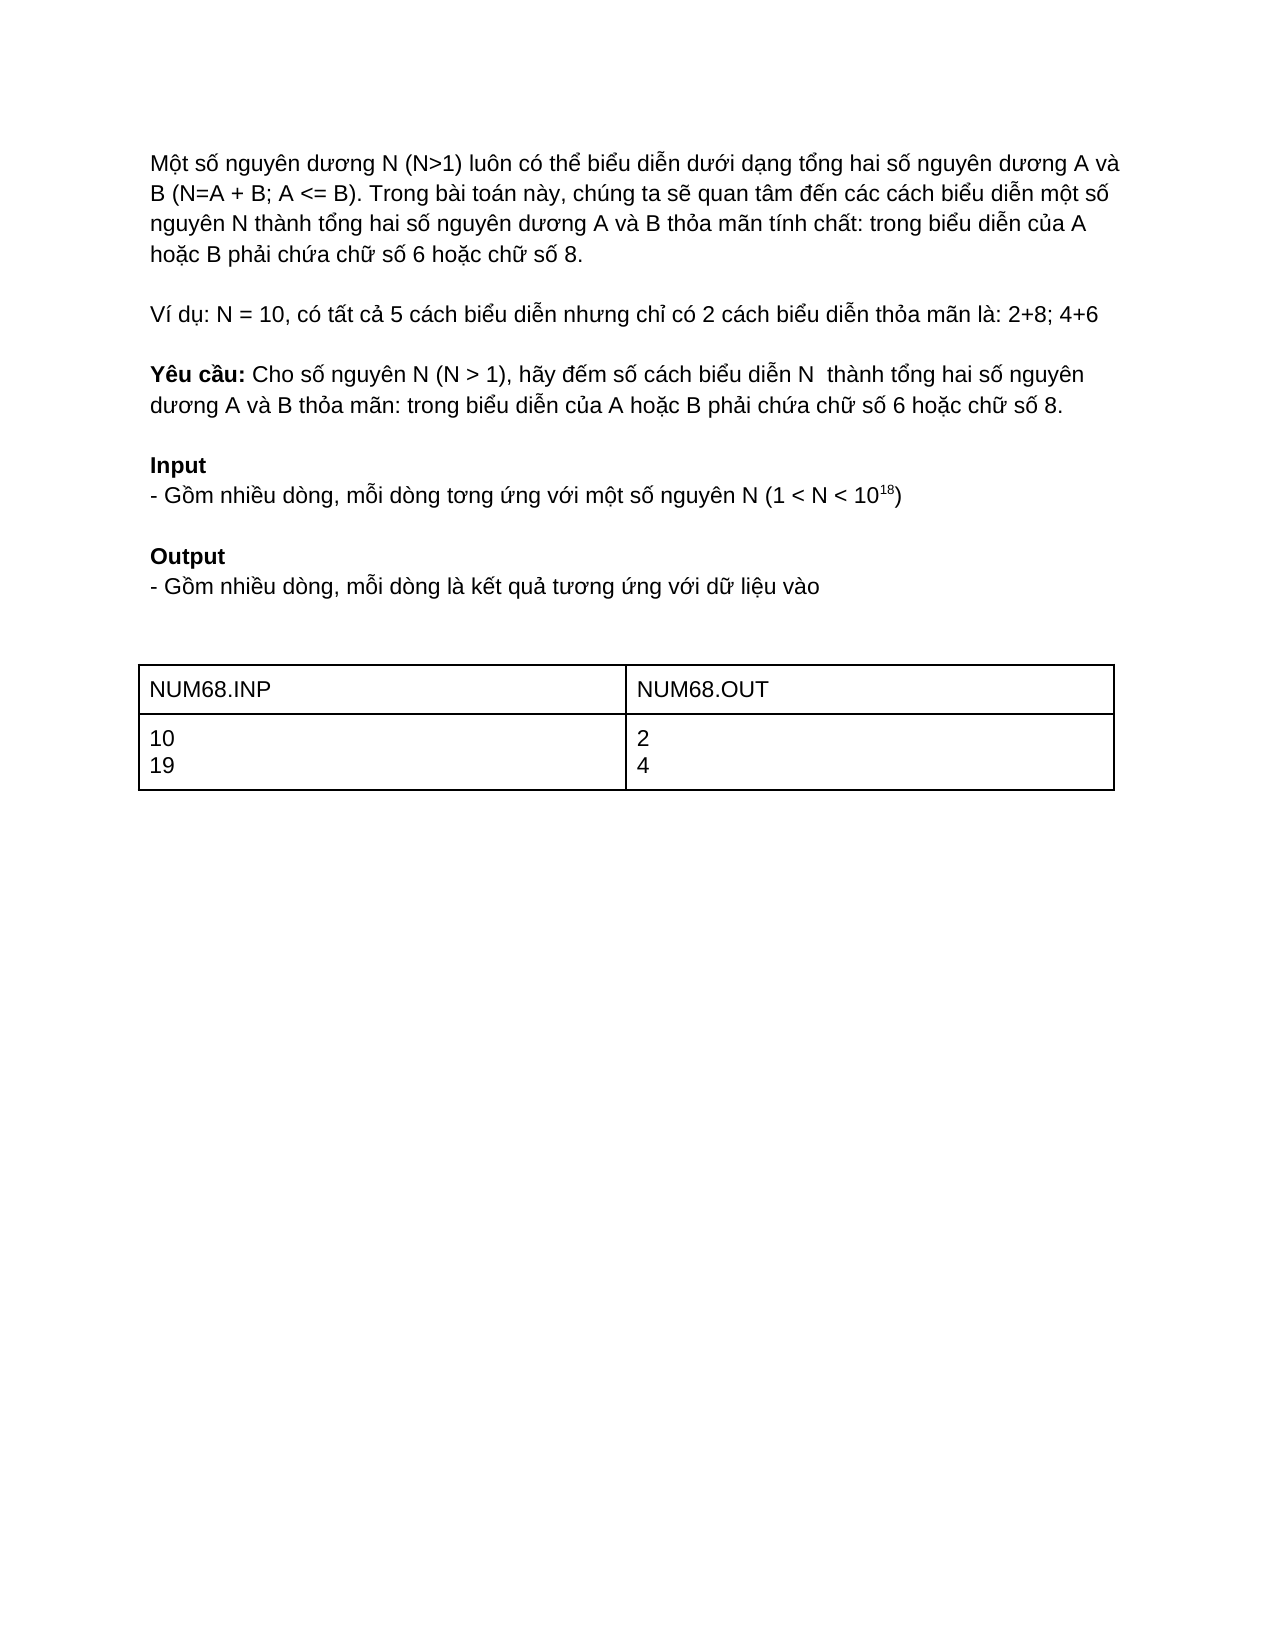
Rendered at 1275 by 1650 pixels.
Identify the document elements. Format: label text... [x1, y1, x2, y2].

text Yêu cầu: Cho số nguyên N (N > 1), hãy đếm số cách biểu diễn N thành tổng hai số nguyên dương A và B thỏa mãn: trong biểu diễn của A hoặc B phải chứa chữ số 6 hoặc chữ số 8. [150, 361, 1125, 418]
table_header NUM68.INP [140, 666, 625, 713]
table_cell 10 19 [140, 715, 625, 788]
table_header NUM68.OUT [627, 666, 1113, 713]
text Ví dụ: N = 10, có tất cả 5 cách biểu diễn nhưng chỉ có 2 cách biểu diễn thỏa mãn là: 2+8; 4+6 [150, 301, 1125, 327]
table_cell 2 4 [627, 715, 1113, 788]
text - Gồm nhiều dòng, mỗi dòng tơng ứng với một số nguyên N (1 < N < 1018) [150, 482, 1125, 509]
text Một số nguyên dương N (N>1) luôn có thể biểu diễn dưới dạng tổng hai số nguyên dương A và B (N=A + B; A <= B). Trong bài toán này, chúng ta sẽ quan tâm đến các cách biểu diễn một số nguyên N thành tổng hai số nguyên dương A và B thỏa mãn tính chất: trong biểu diễn của A hoặc B phải chứa chữ số 6 hoặc chữ số 8. [150, 150, 1125, 267]
text - Gồm nhiều dòng, mỗi dòng là kết quả tương ứng với dữ liệu vào [150, 573, 1125, 599]
text Output [150, 543, 1125, 569]
text Input [150, 452, 1125, 478]
